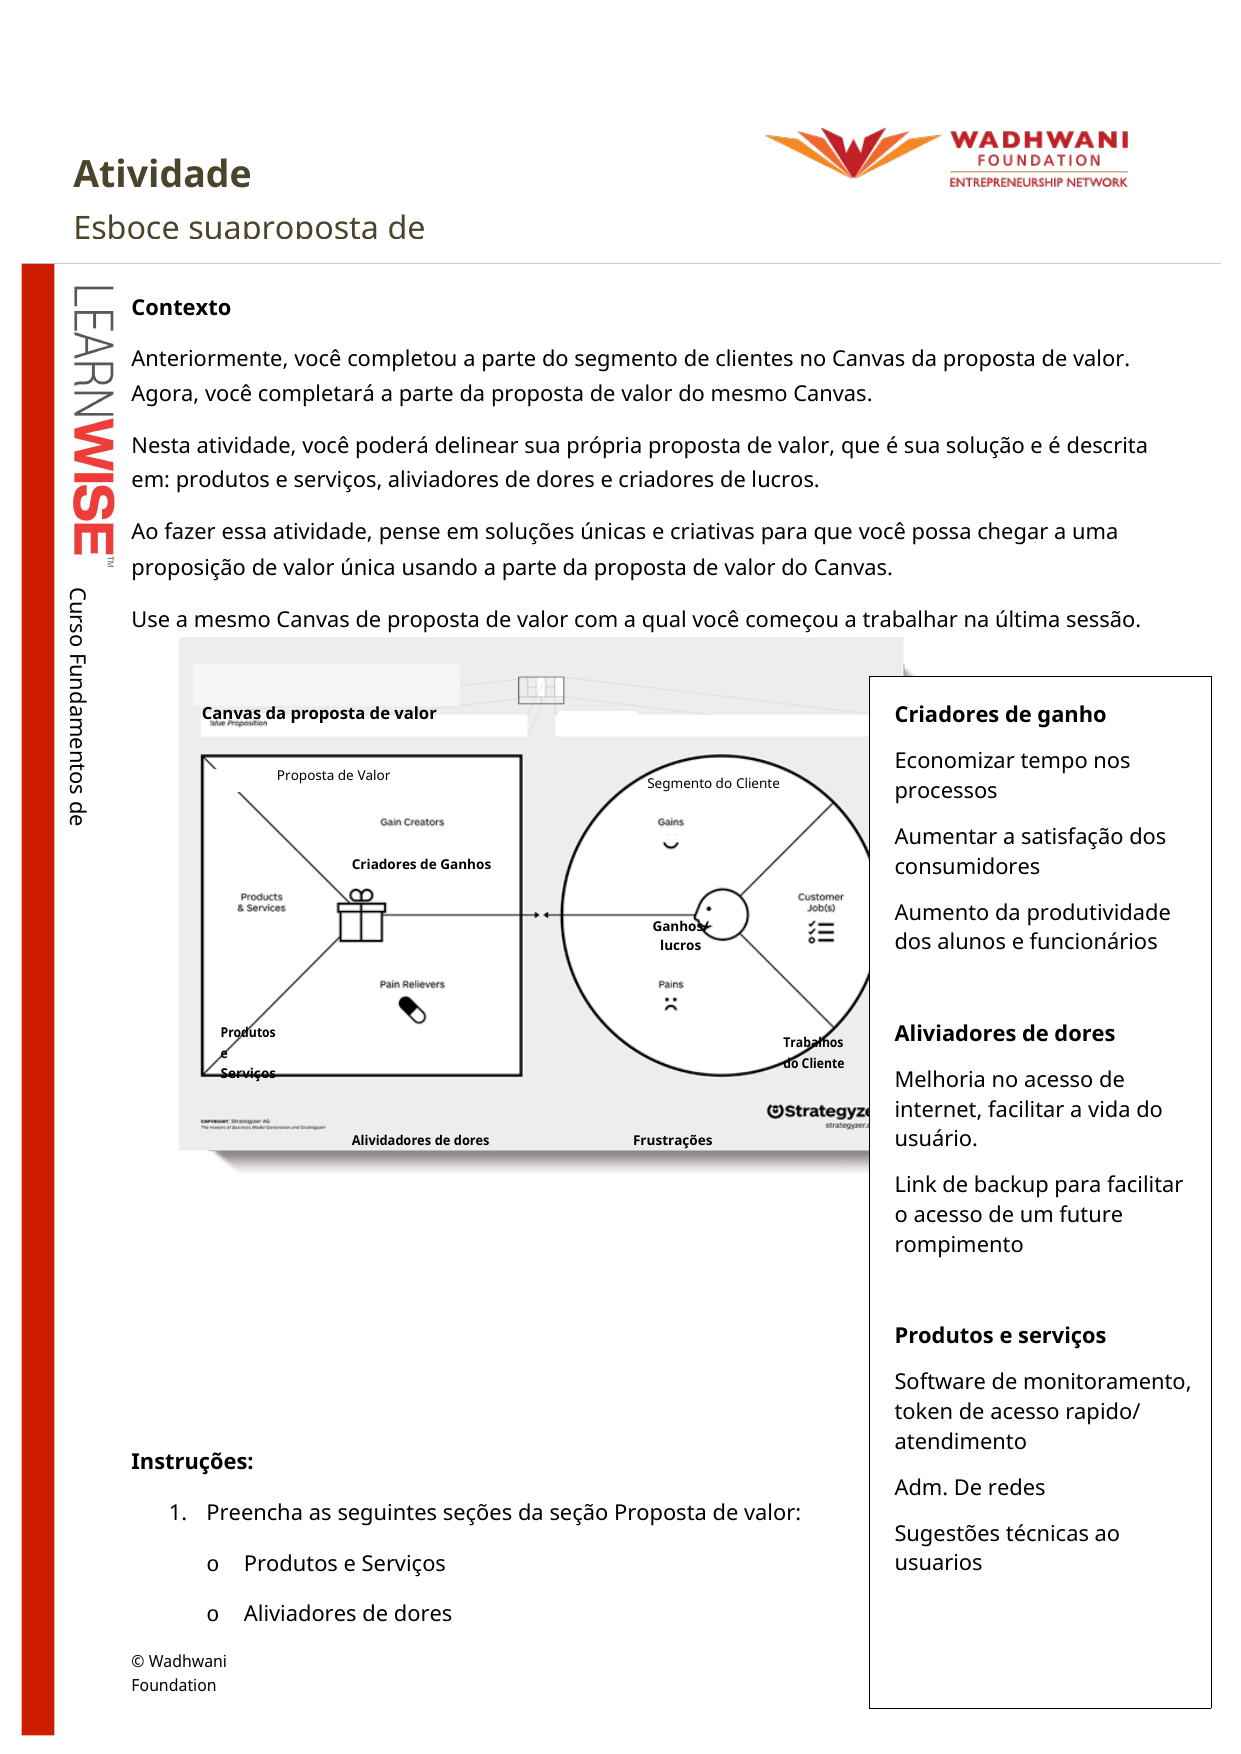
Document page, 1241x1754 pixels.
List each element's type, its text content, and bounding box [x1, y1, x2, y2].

list Aliviadores de dores [206, 1598, 869, 1628]
text Trabalhos do Cliente [783, 1033, 851, 1073]
text Criadores de Ganhos [352, 855, 869, 873]
list Produtos e Serviços [206, 1548, 869, 1578]
picture [178, 636, 937, 1179]
subtitle Instruções: [131, 1446, 869, 1476]
text Produtos e Serviços [220, 1023, 284, 1083]
picture [73, 286, 115, 569]
text Use a mesmo Canvas de proposta de valor com a qual você começou a trabalhar na última sessão. [131, 604, 1184, 633]
text Canvas da proposta de valor [202, 702, 869, 725]
text Alividadores de dores Frustrações [352, 1131, 869, 1149]
text Ao fazer essa atividade, pense em soluções únicas e criativas para que você possa chegar a uma proposição de valor única usando a parte da proposta de valor do Canvas. [131, 516, 1184, 582]
text Nesta atividade, você poderá delinear sua própria proposta de valor, que é sua solução e é descrita em: produtos e serviços, aliviadores de dores e criadores de lucros. [131, 430, 1184, 494]
picture [47, 586, 136, 1122]
text Anteriormente, você completou a parte do segmento de clientes no Canvas da proposta de valor. Agora, você completará a parte da proposta de valor do mesmo Canvas. [131, 343, 1184, 408]
list Preencha as seguintes seções da seção Proposta de valor: [169, 1497, 869, 1527]
text Ganhos/lucros [633, 917, 728, 954]
subtitle Contexto [131, 292, 1184, 321]
text Proposta de Valor Segmento do Cliente [285, 766, 869, 793]
picture [58, 127, 1221, 240]
